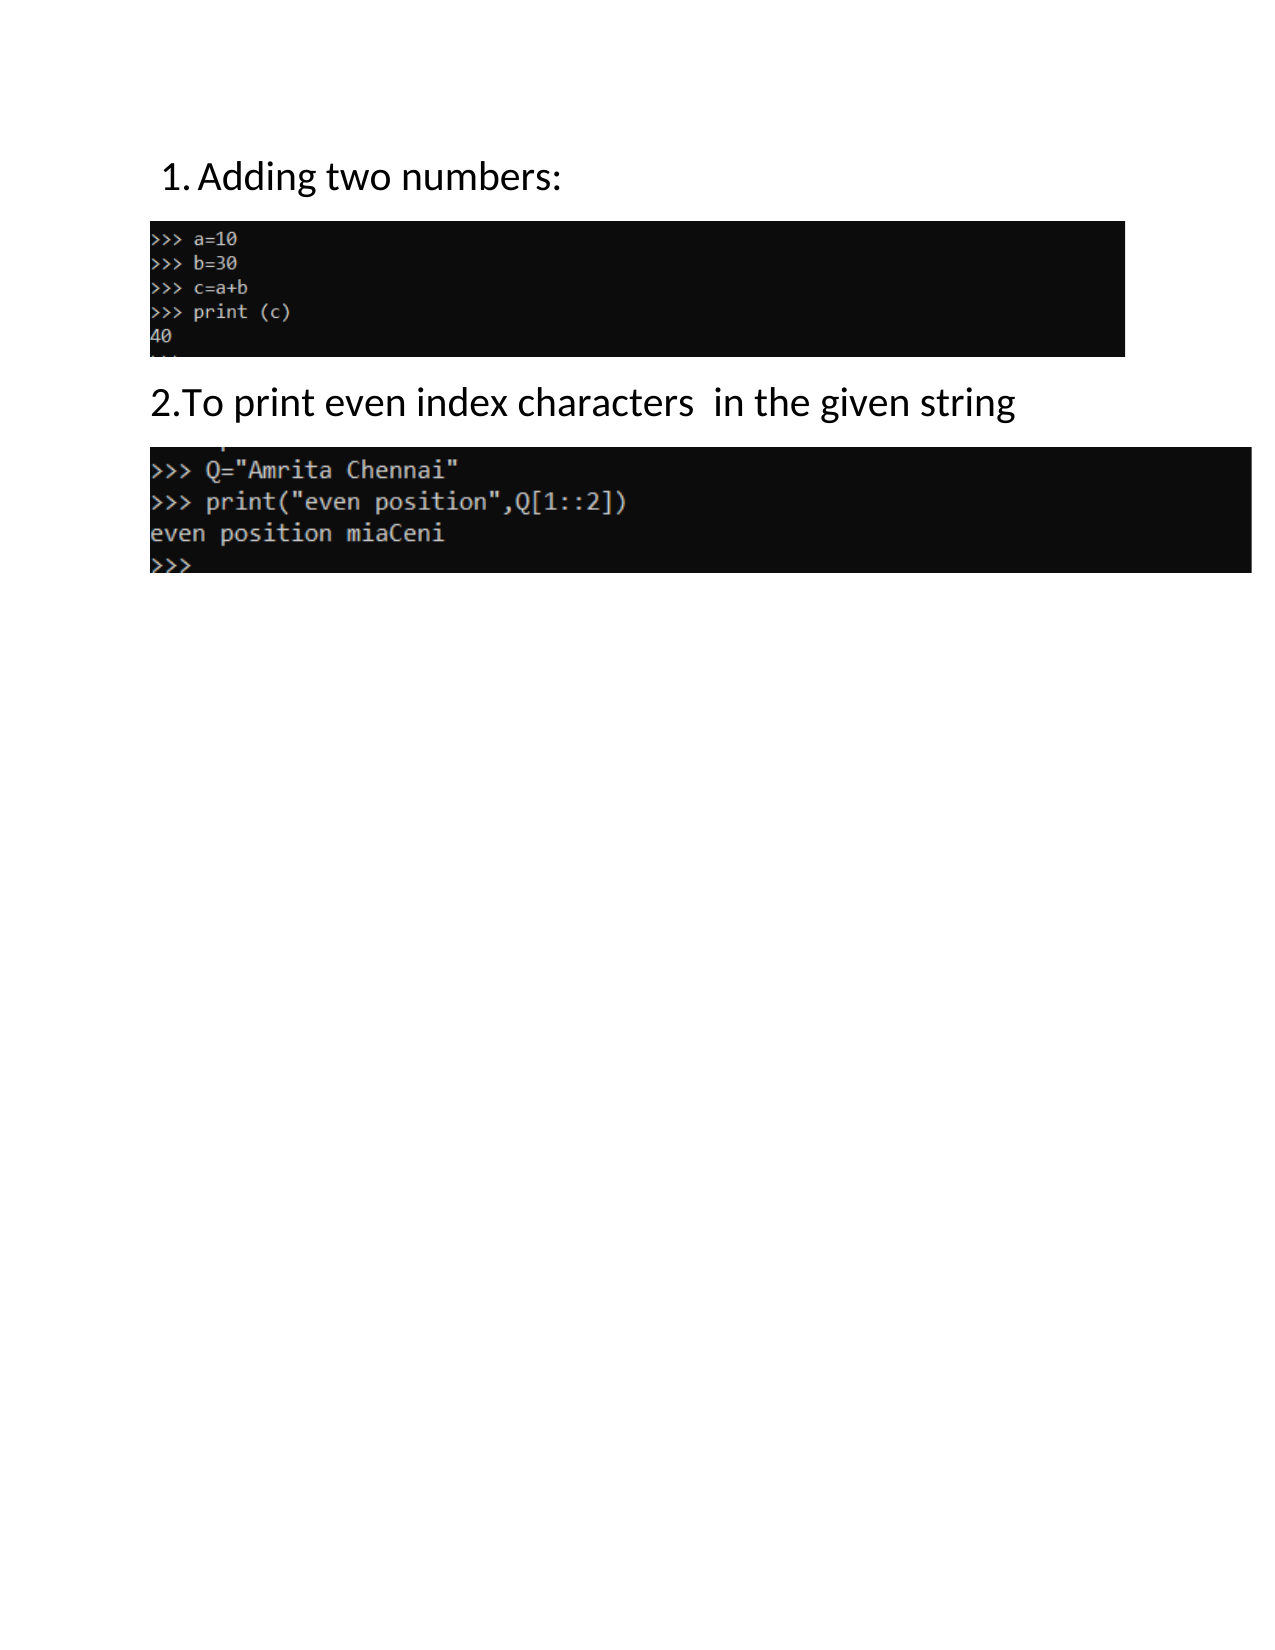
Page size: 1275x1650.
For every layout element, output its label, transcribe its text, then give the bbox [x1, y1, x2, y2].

picture [150, 447, 1252, 573]
text 2.To print even index characters in the given string [150, 376, 1125, 427]
picture [150, 221, 1125, 357]
list Adding two numbers: [160, 150, 1125, 201]
